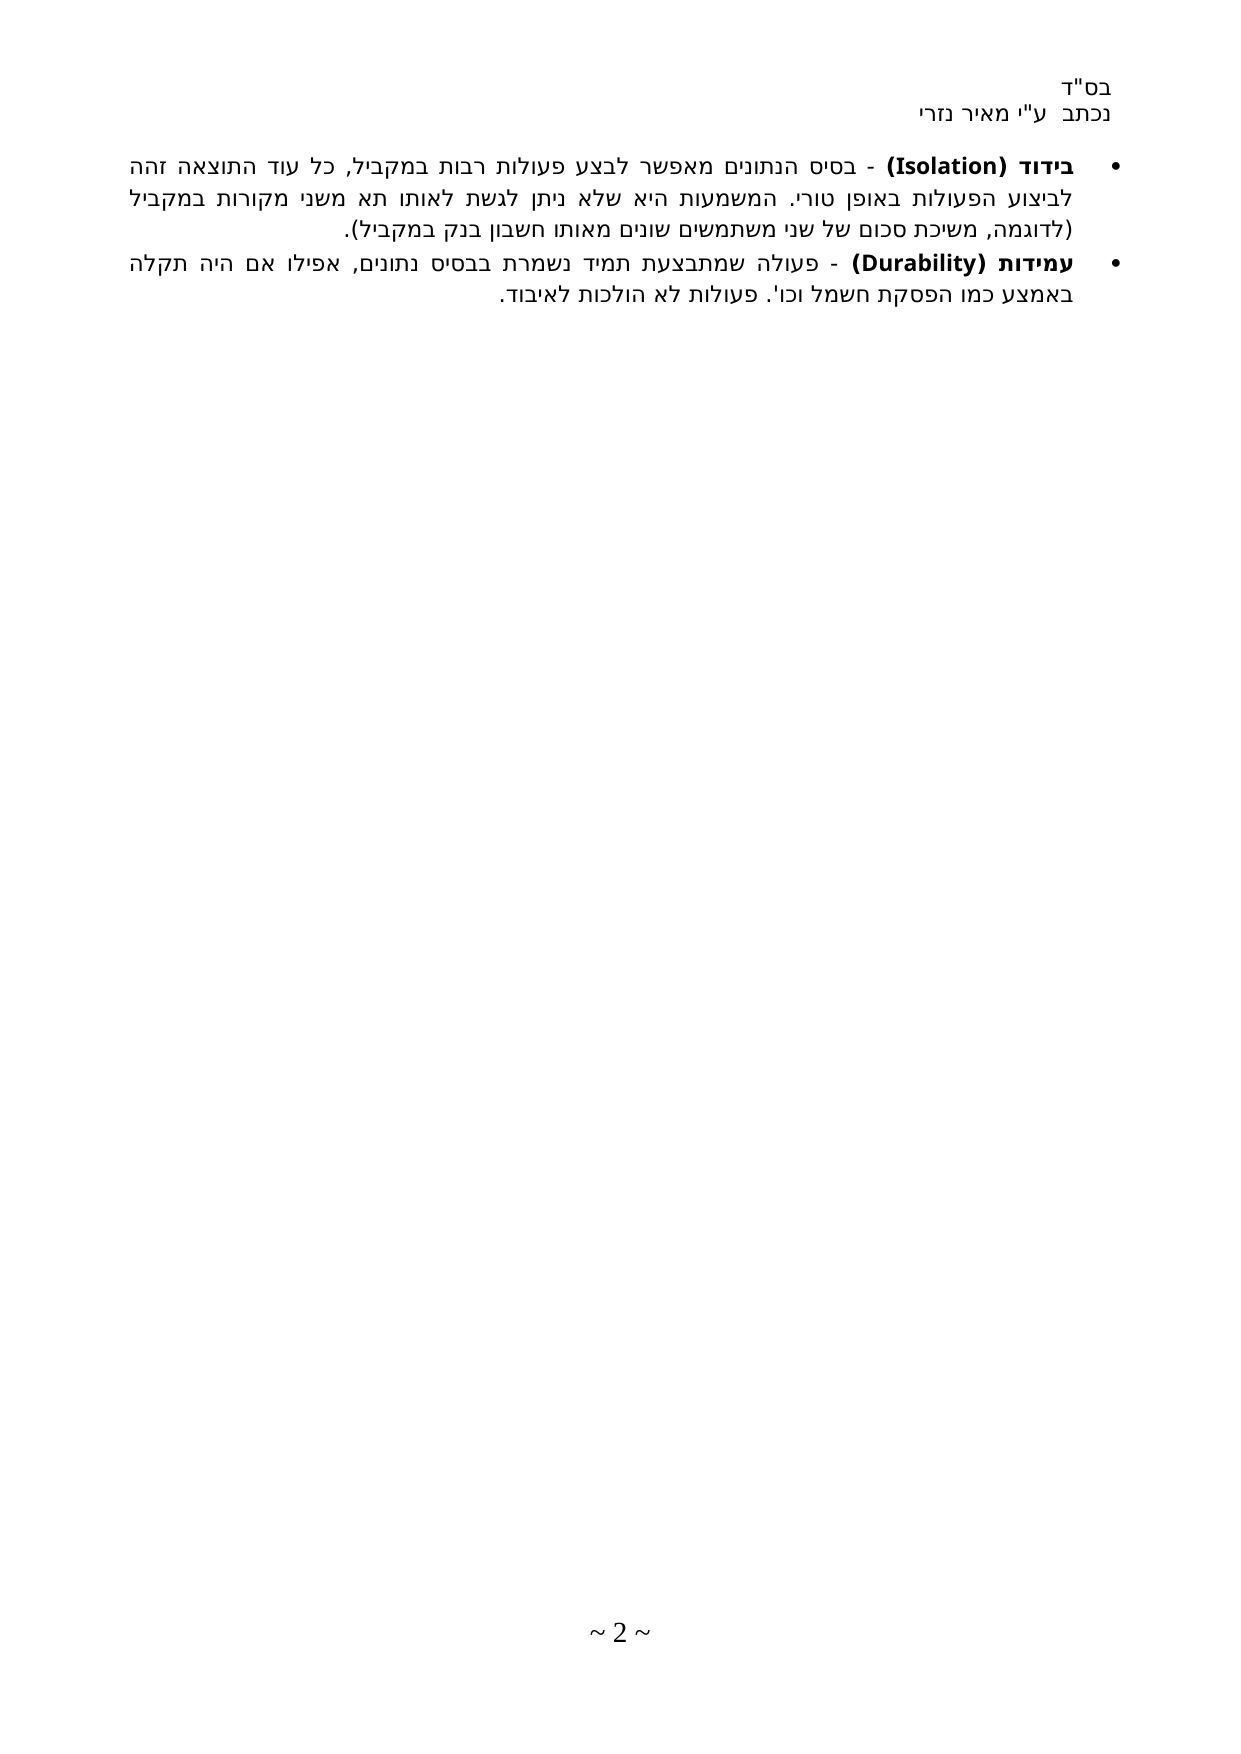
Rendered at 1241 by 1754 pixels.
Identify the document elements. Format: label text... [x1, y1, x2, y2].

list עמידות (Durability) - פעולה שמתבצעת תמיד נשמרת בבסיס נתונים, אפילו אם היה תקלה באמצע כמו הפסקת חשמל וכו'. פעולות לא הולכות לאיבוד. [128, 246, 1112, 308]
list בידוד (Isolation) - בסיס הנתונים מאפשר לבצע פעולות רבות במקביל, כל עוד התוצאה זהה לביצוע הפעולות באופן טורי. המשמעות היא שלא ניתן לגשת לאותו תא משני מקורות במקביל (לדוגמה, משיכת סכום של שני משתמשים שונים מאותו חשבון בנק במקביל). [128, 150, 1112, 242]
